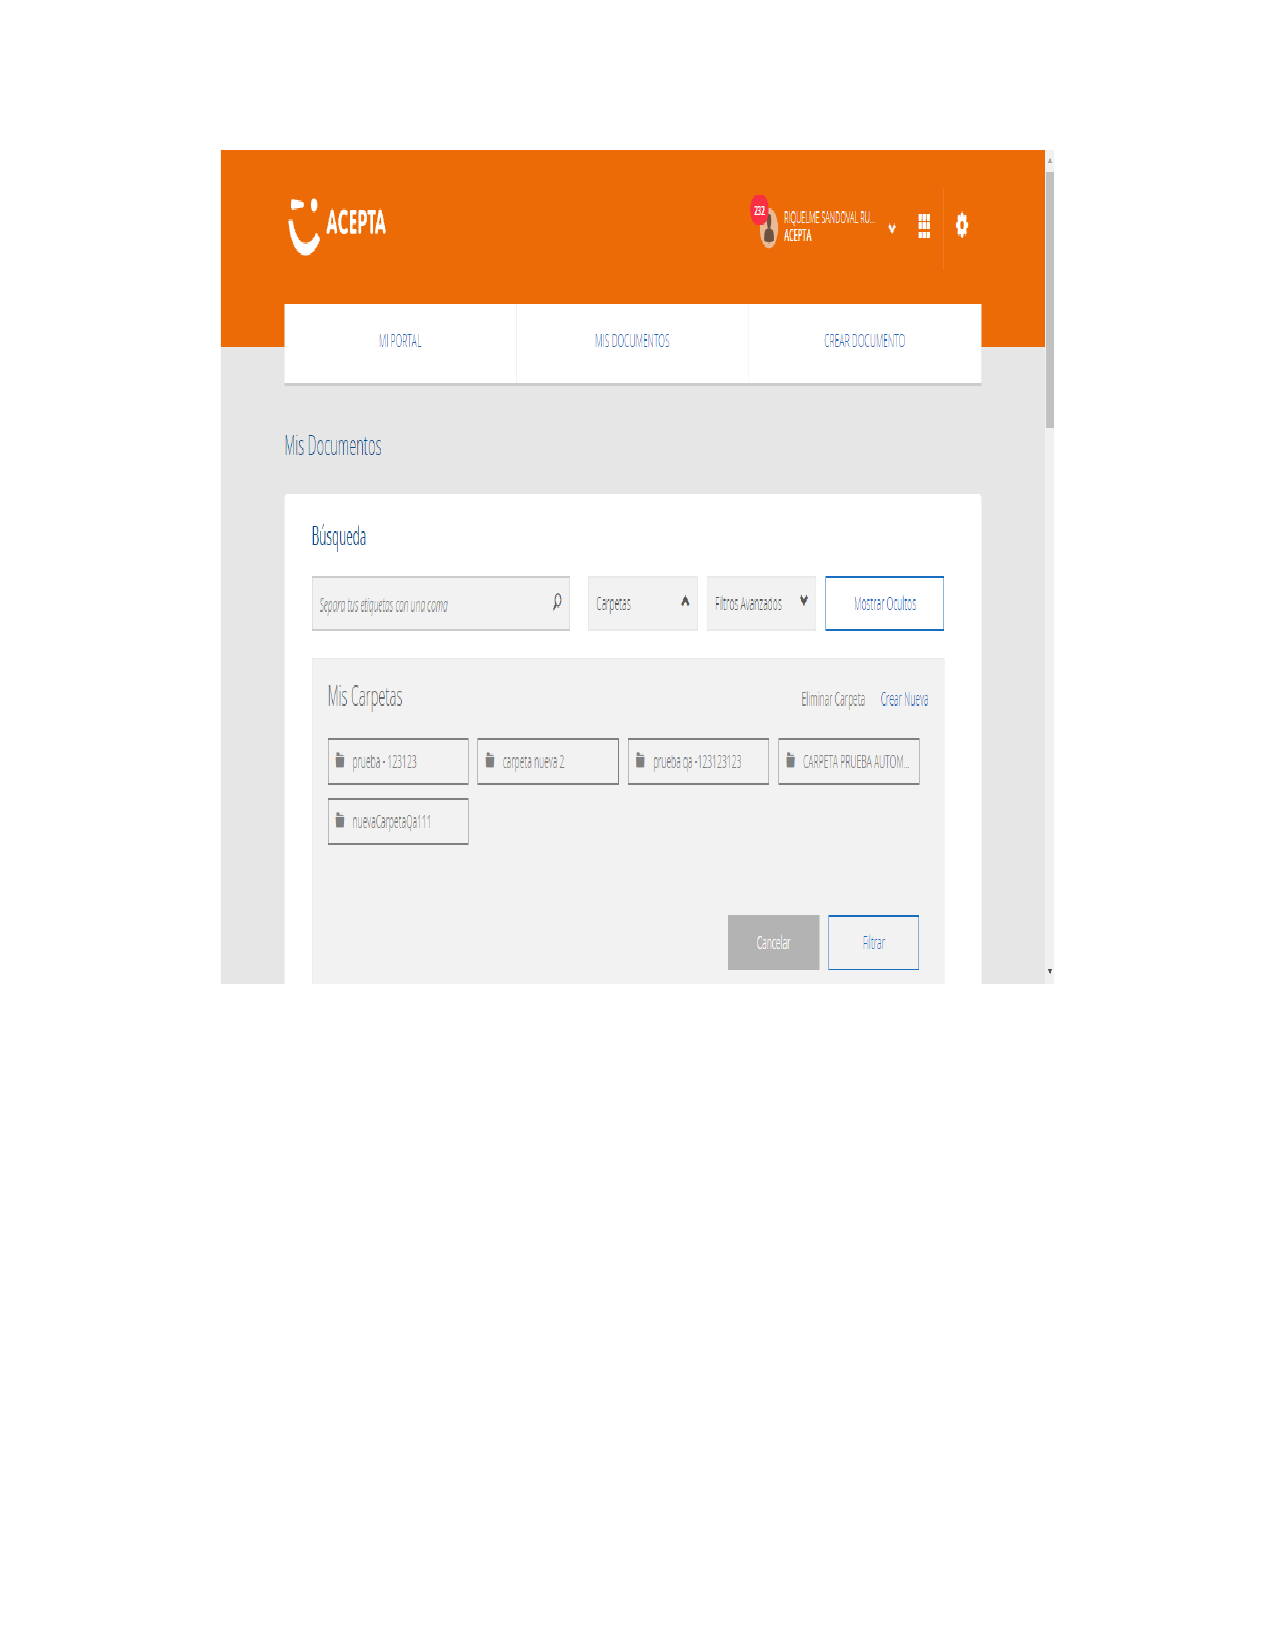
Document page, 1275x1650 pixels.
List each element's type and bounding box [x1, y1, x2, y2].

picture [220, 184, 1055, 1018]
